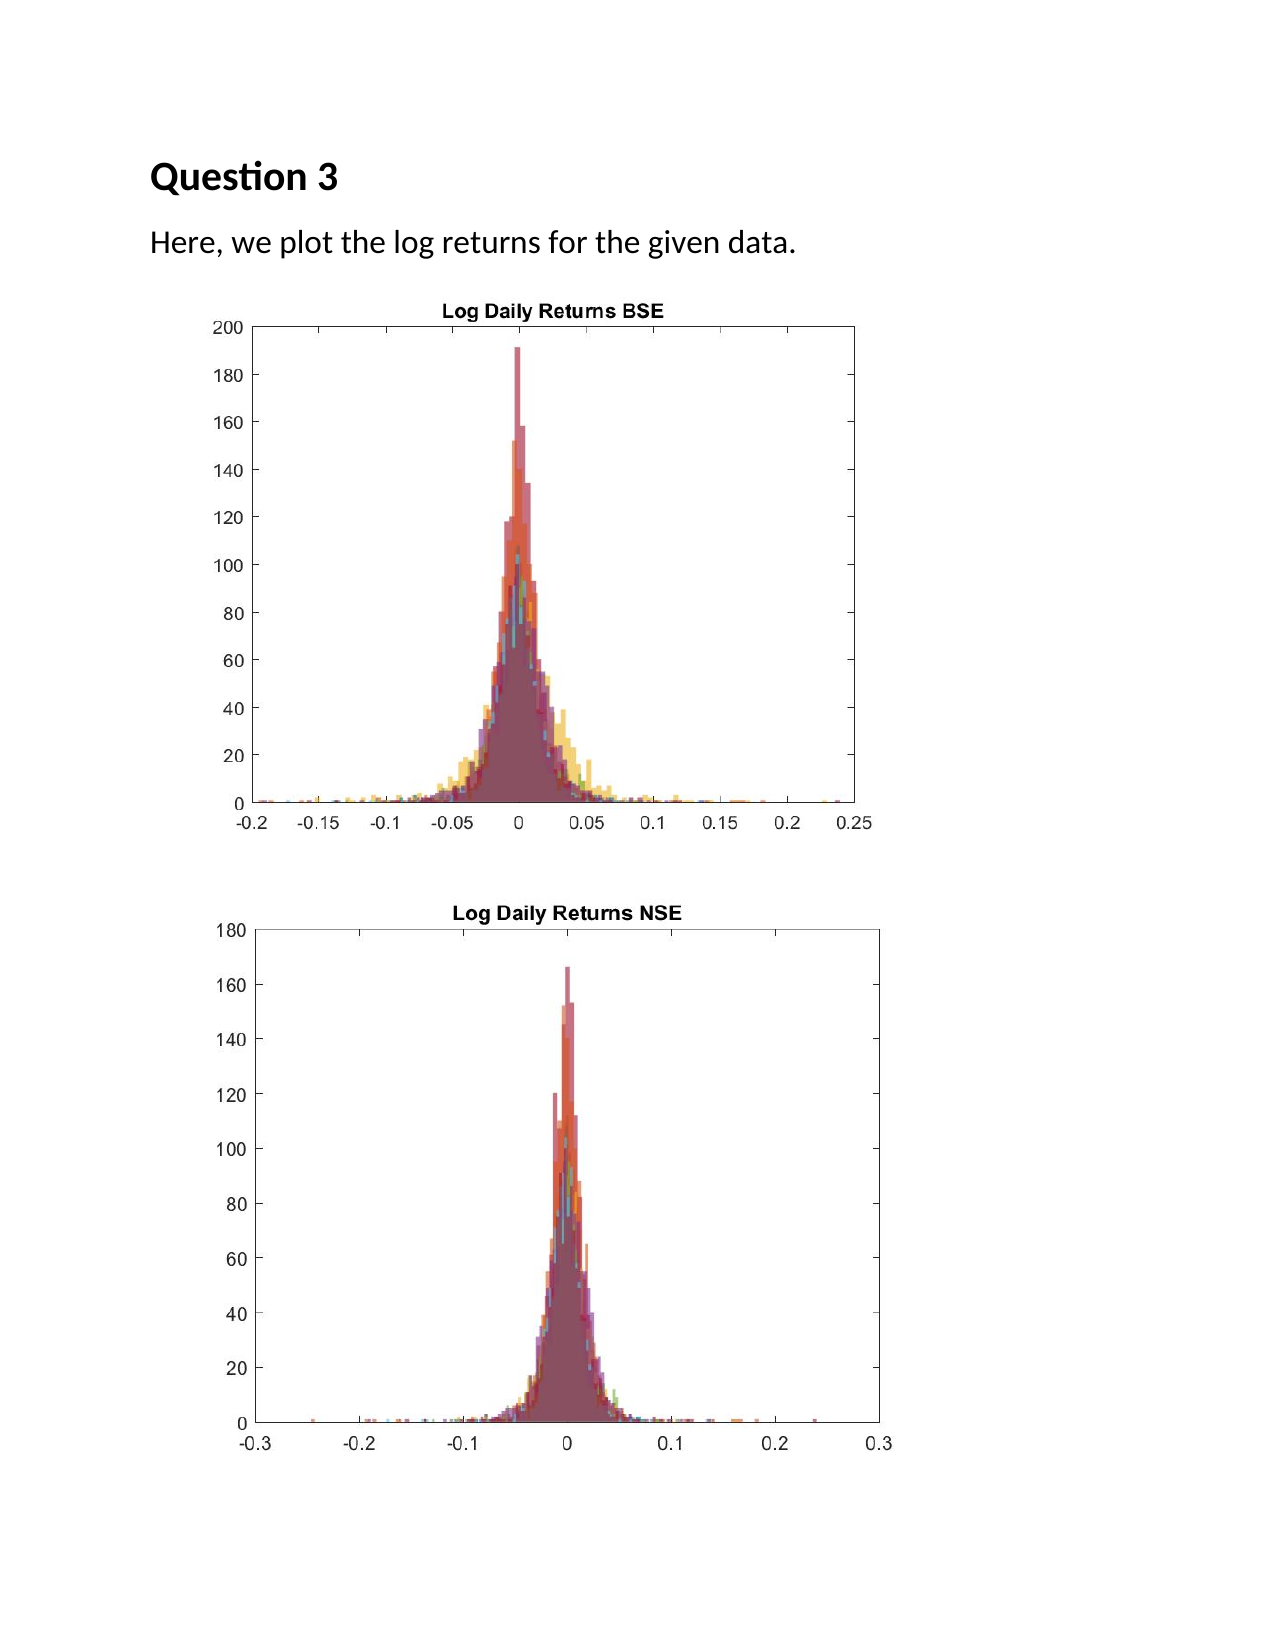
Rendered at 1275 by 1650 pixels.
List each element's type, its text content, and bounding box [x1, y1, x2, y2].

text Question 3 [150, 150, 1125, 201]
picture [150, 282, 927, 865]
text Here, we plot the log returns for the given data. [150, 222, 1125, 262]
picture [150, 883, 955, 1487]
